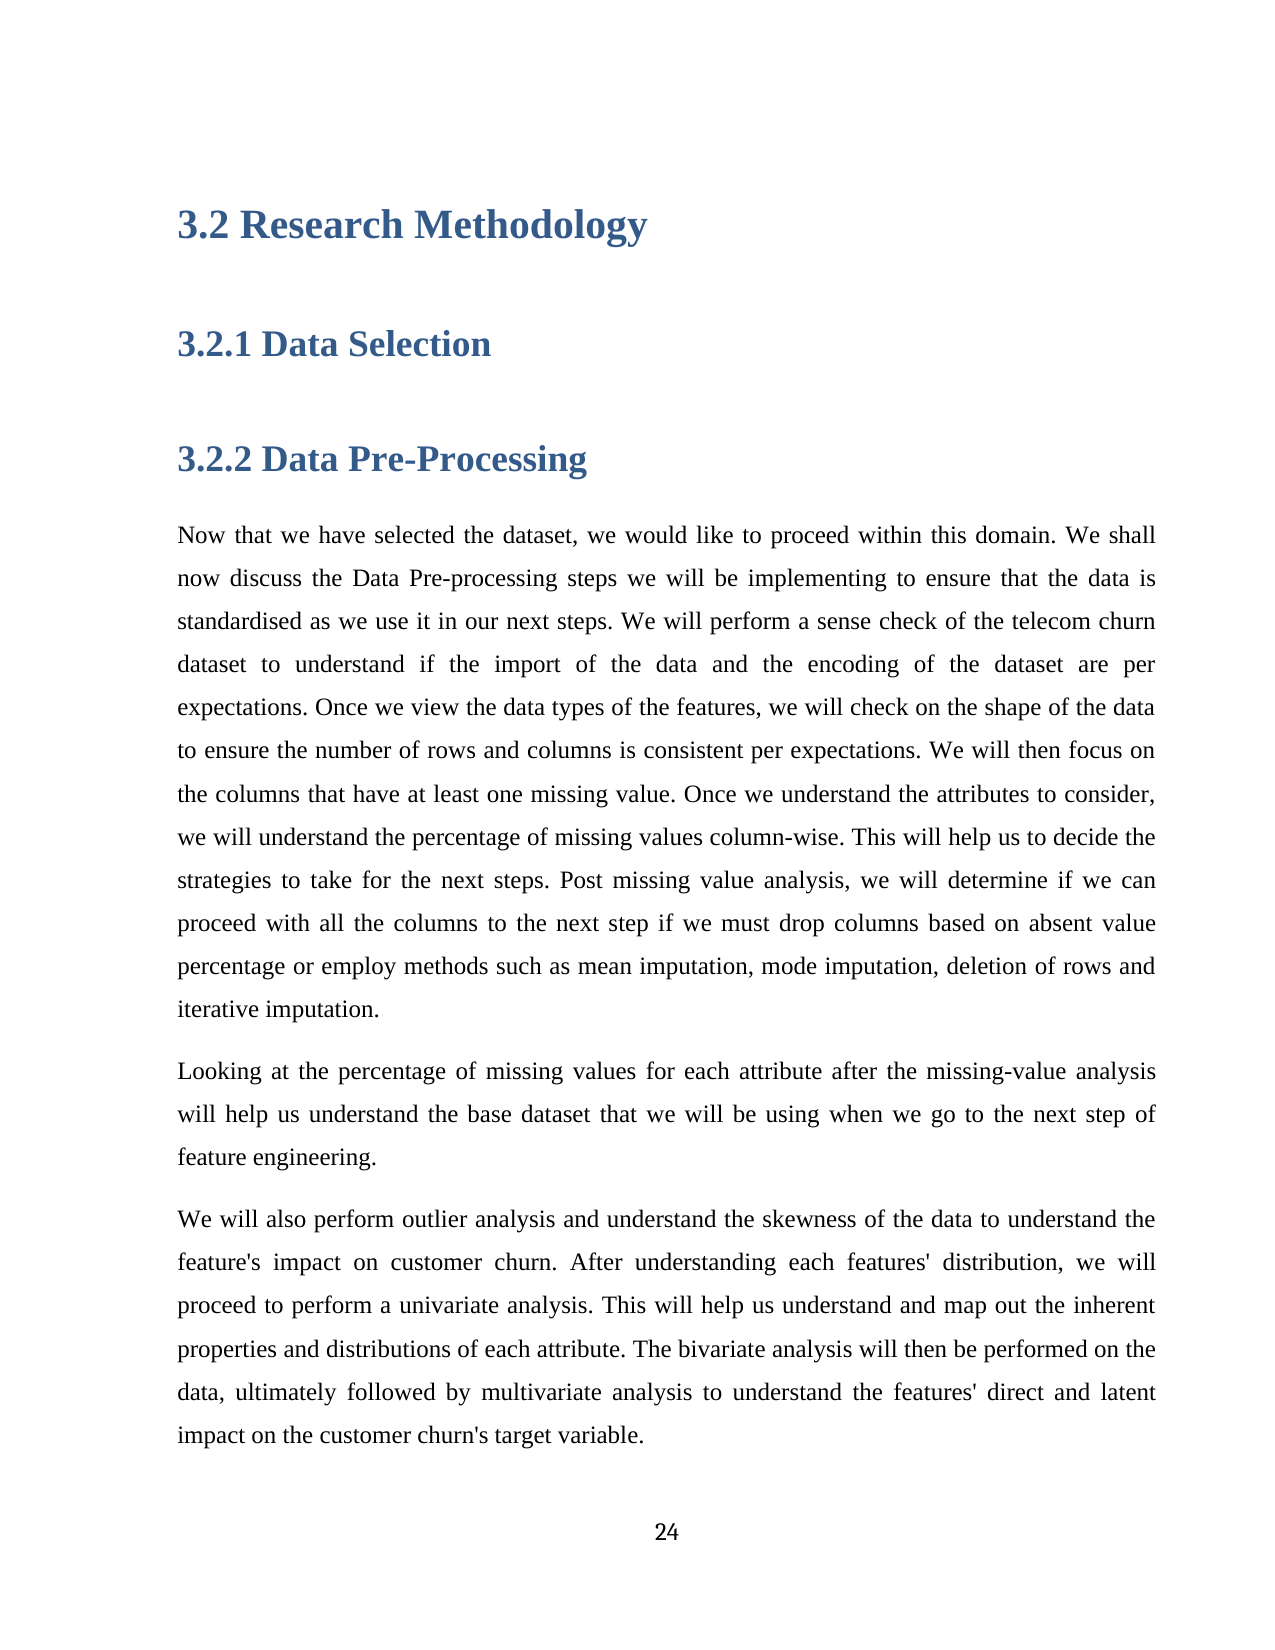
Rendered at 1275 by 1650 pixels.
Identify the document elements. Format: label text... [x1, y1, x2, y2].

text We will also perform outlier analysis and understand the skewness of the data to understand the feature's impact on customer churn. After understanding each features' distribution, we will proceed to perform a univariate analysis. This will help us understand and map out the inherent properties and distributions of each attribute. The bivariate analysis will then be performed on the data, ultimately followed by multivariate analysis to understand the features' direct and latent impact on the customer churn's target variable. [177, 1204, 1157, 1449]
subtitle 3.2.2 Data Pre-Processing [177, 437, 1157, 480]
text Now that we have selected the dataset, we would like to proceed within this domain. We shall now discuss the Data Pre-processing steps we will be implementing to ensure that the data is standardised as we use it in our next steps. We will perform a sense check of the telecom churn dataset to understand if the import of the data and the encoding of the dataset are per expectations. Once we view the data types of the features, we will check on the shape of the data to ensure the number of rows and columns is consistent per expectations. We will then focus on the columns that have at least one missing value. Once we understand the attributes to consider, we will understand the percentage of missing values column-wise. This will help us to decide the strategies to take for the next steps. Post missing value analysis, we will determine if we can proceed with all the columns to the next step if we must drop columns based on absent value percentage or employ methods such as mean imputation, mode imputation, deletion of rows and iterative imputation. [177, 520, 1157, 1023]
subtitle 3.2 Research Methodology [177, 200, 1157, 248]
subtitle 3.2.1 Data Selection [177, 322, 1157, 365]
text Looking at the percentage of missing values for each attribute after the missing-value analysis will help us understand the base dataset that we will be using when we go to the next step of feature engineering. [177, 1056, 1157, 1171]
